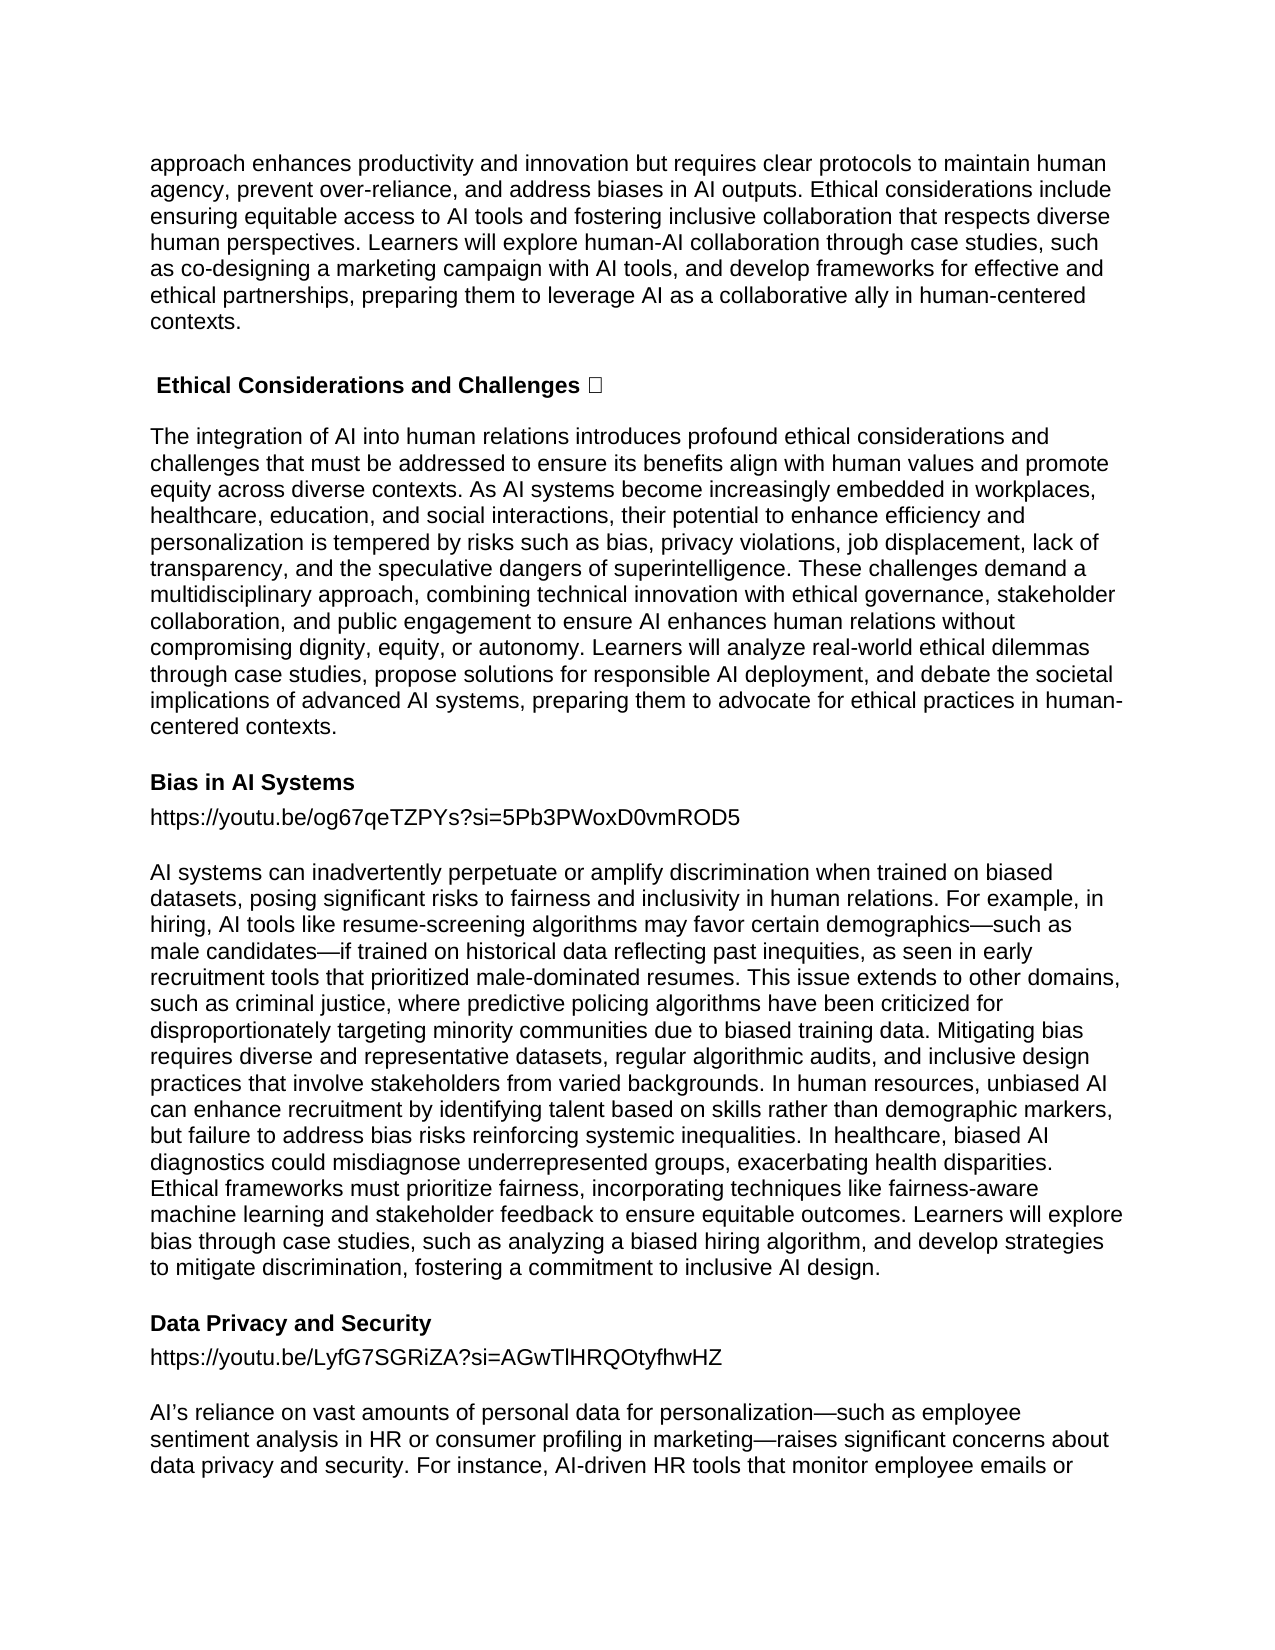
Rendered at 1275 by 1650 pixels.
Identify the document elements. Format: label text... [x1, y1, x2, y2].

subtitle Bias in AI Systems [150, 769, 1125, 795]
text https://youtu.be/og67qeTZPYs?si=5Pb3PWoxD0vmROD5 [150, 803, 1125, 830]
text https://youtu.be/LyfG7SGRiZA?si=AGwTlHRQOtyfhwHZ [150, 1344, 1125, 1371]
text The integration of AI into human relations introduces profound ethical considerations and challenges that must be addressed to ensure its benefits align with human values and promote equity across diverse contexts. As AI systems become increasingly embedded in workplaces, healthcare, education, and social interactions, their potential to enhance efficiency and personalization is tempered by risks such as bias, privacy violations, job displacement, lack of transparency, and the speculative dangers of superintelligence. These challenges demand a multidisciplinary approach, combining technical innovation with ethical governance, stakeholder collaboration, and public engagement to ensure AI enhances human relations without compromising dignity, equity, or autonomy. Learners will analyze real-world ethical dilemmas through case studies, propose solutions for responsible AI deployment, and debate the societal implications of advanced AI systems, preparing them to advocate for ethical practices in human-centered contexts. [150, 423, 1125, 739]
subtitle Data Privacy and Security [150, 1309, 1125, 1336]
text AI systems can inadvertently perpetuate or amplify discrimination when trained on biased datasets, posing significant risks to fairness and inclusivity in human relations. For example, in hiring, AI tools like resume-screening algorithms may favor certain demographics—such as male candidates—if trained on historical data reflecting past inequities, as seen in early recruitment tools that prioritized male-dominated resumes. This issue extends to other domains, such as criminal justice, where predictive policing algorithms have been criticized for disproportionately targeting minority communities due to biased training data. Mitigating bias requires diverse and representative datasets, regular algorithmic audits, and inclusive design practices that involve stakeholders from varied backgrounds. In human resources, unbiased AI can enhance recruitment by identifying talent based on skills rather than demographic markers, but failure to address bias risks reinforcing systemic inequalities. In healthcare, biased AI diagnostics could misdiagnose underrepresented groups, exacerbating health disparities. Ethical frameworks must prioritize fairness, incorporating techniques like fairness-aware machine learning and stakeholder feedback to ensure equitable outcomes. Learners will explore bias through case studies, such as analyzing a biased hiring algorithm, and develop strategies to mitigate discrimination, fostering a commitment to inclusive AI design. [150, 859, 1125, 1280]
subtitle Ethical Considerations and Challenges 🤔 [150, 372, 1125, 398]
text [150, 150, 1125, 334]
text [150, 1399, 1125, 1478]
